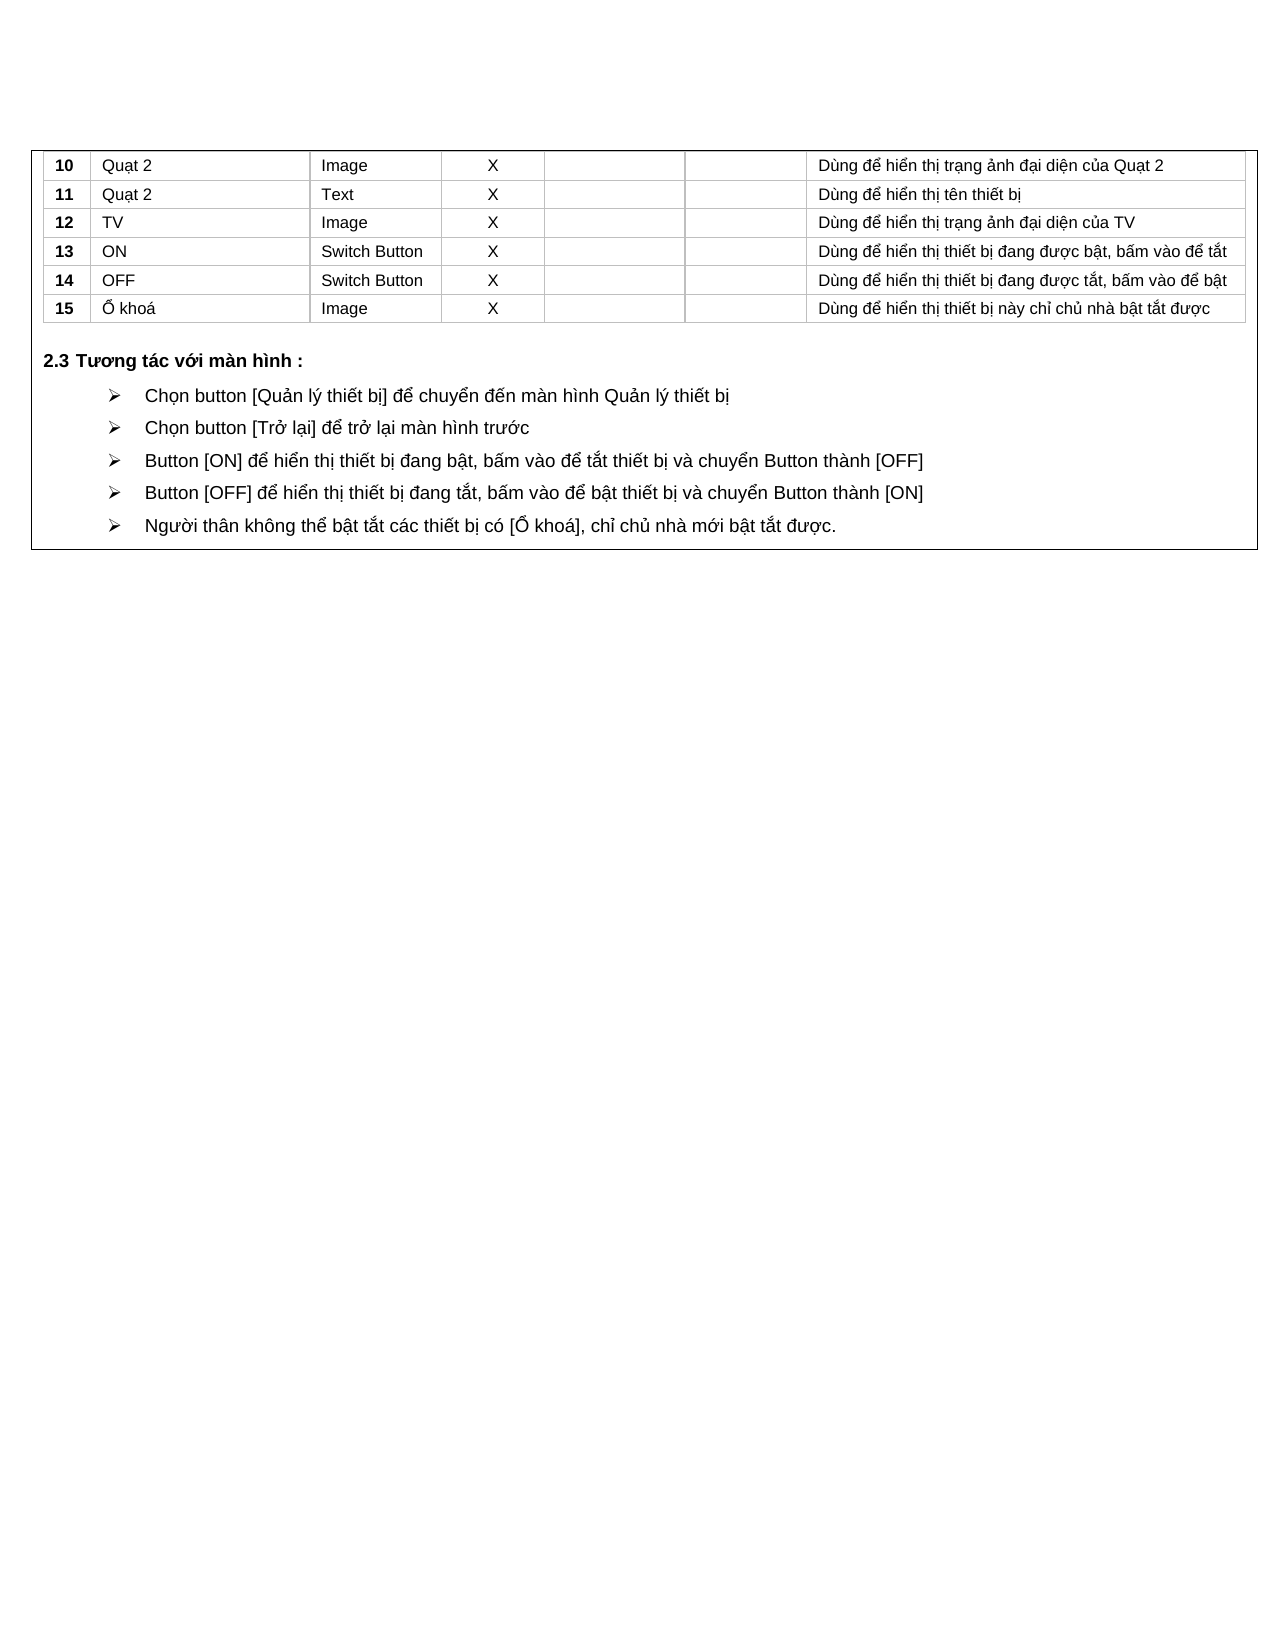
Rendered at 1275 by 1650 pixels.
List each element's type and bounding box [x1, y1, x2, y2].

table_cell [32, 151, 1257, 549]
